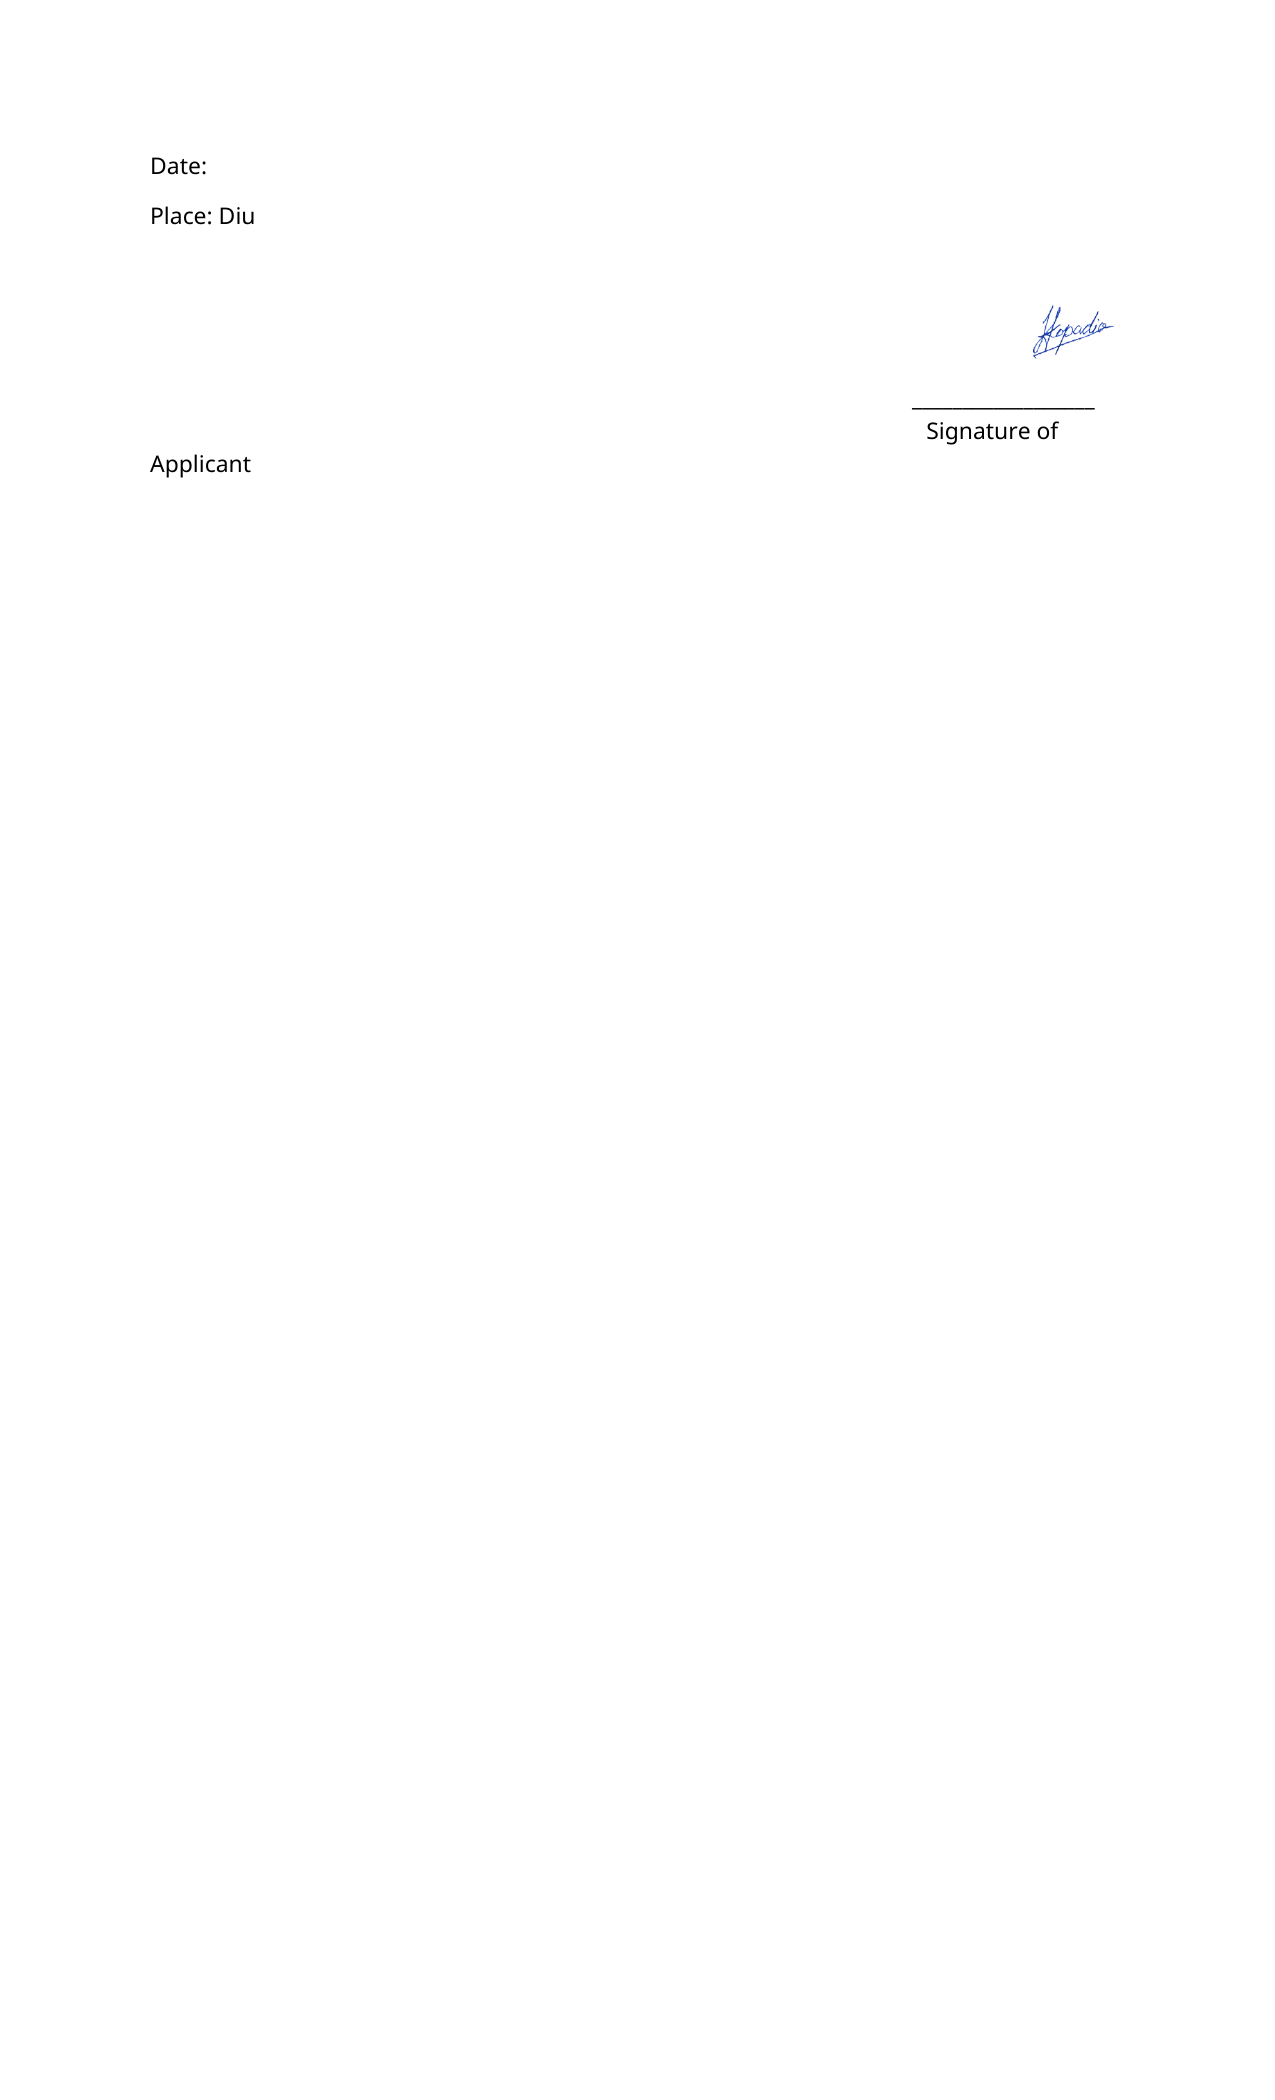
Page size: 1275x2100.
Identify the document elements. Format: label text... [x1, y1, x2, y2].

text Signature of Applicant [150, 415, 1125, 479]
text __________________ [150, 382, 1125, 413]
picture [1021, 299, 1124, 364]
text Date: [150, 150, 1125, 181]
text Place: Diu [150, 200, 1125, 231]
